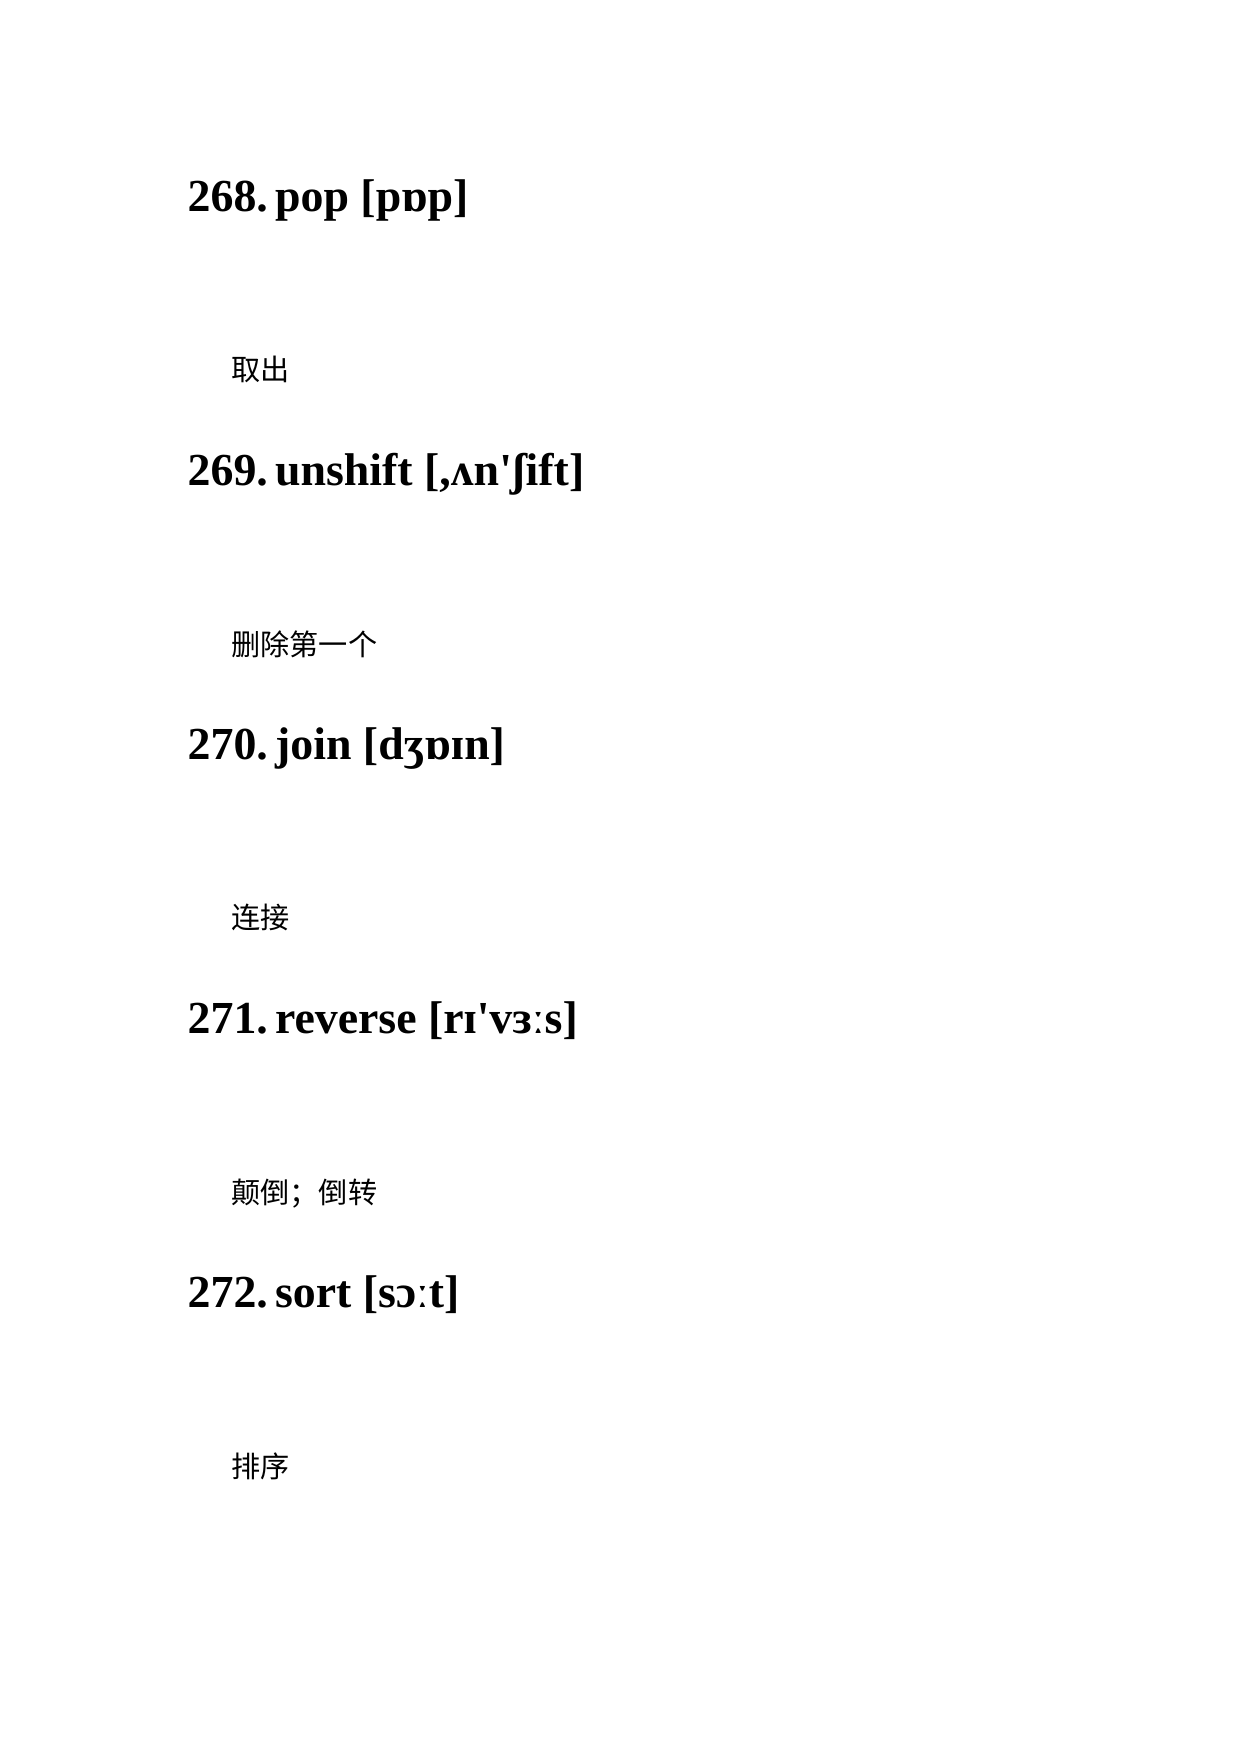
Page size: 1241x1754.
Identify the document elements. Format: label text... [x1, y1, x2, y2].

subtitle unshift [,ʌn'ʃift] [187, 436, 1053, 501]
text 删除第一个 [187, 610, 1053, 675]
subtitle sort [sɔːt] [187, 1258, 1053, 1323]
subtitle reverse [rɪ'vɜːs] [187, 984, 1053, 1049]
subtitle pop [pɒp] [187, 162, 1053, 227]
text 连接 [187, 884, 1053, 949]
text 排序 [187, 1432, 1053, 1497]
text 颠倒；倒转 [187, 1158, 1053, 1223]
text 取出 [187, 336, 1053, 401]
subtitle join [dʒɒɪn] [187, 710, 1053, 775]
